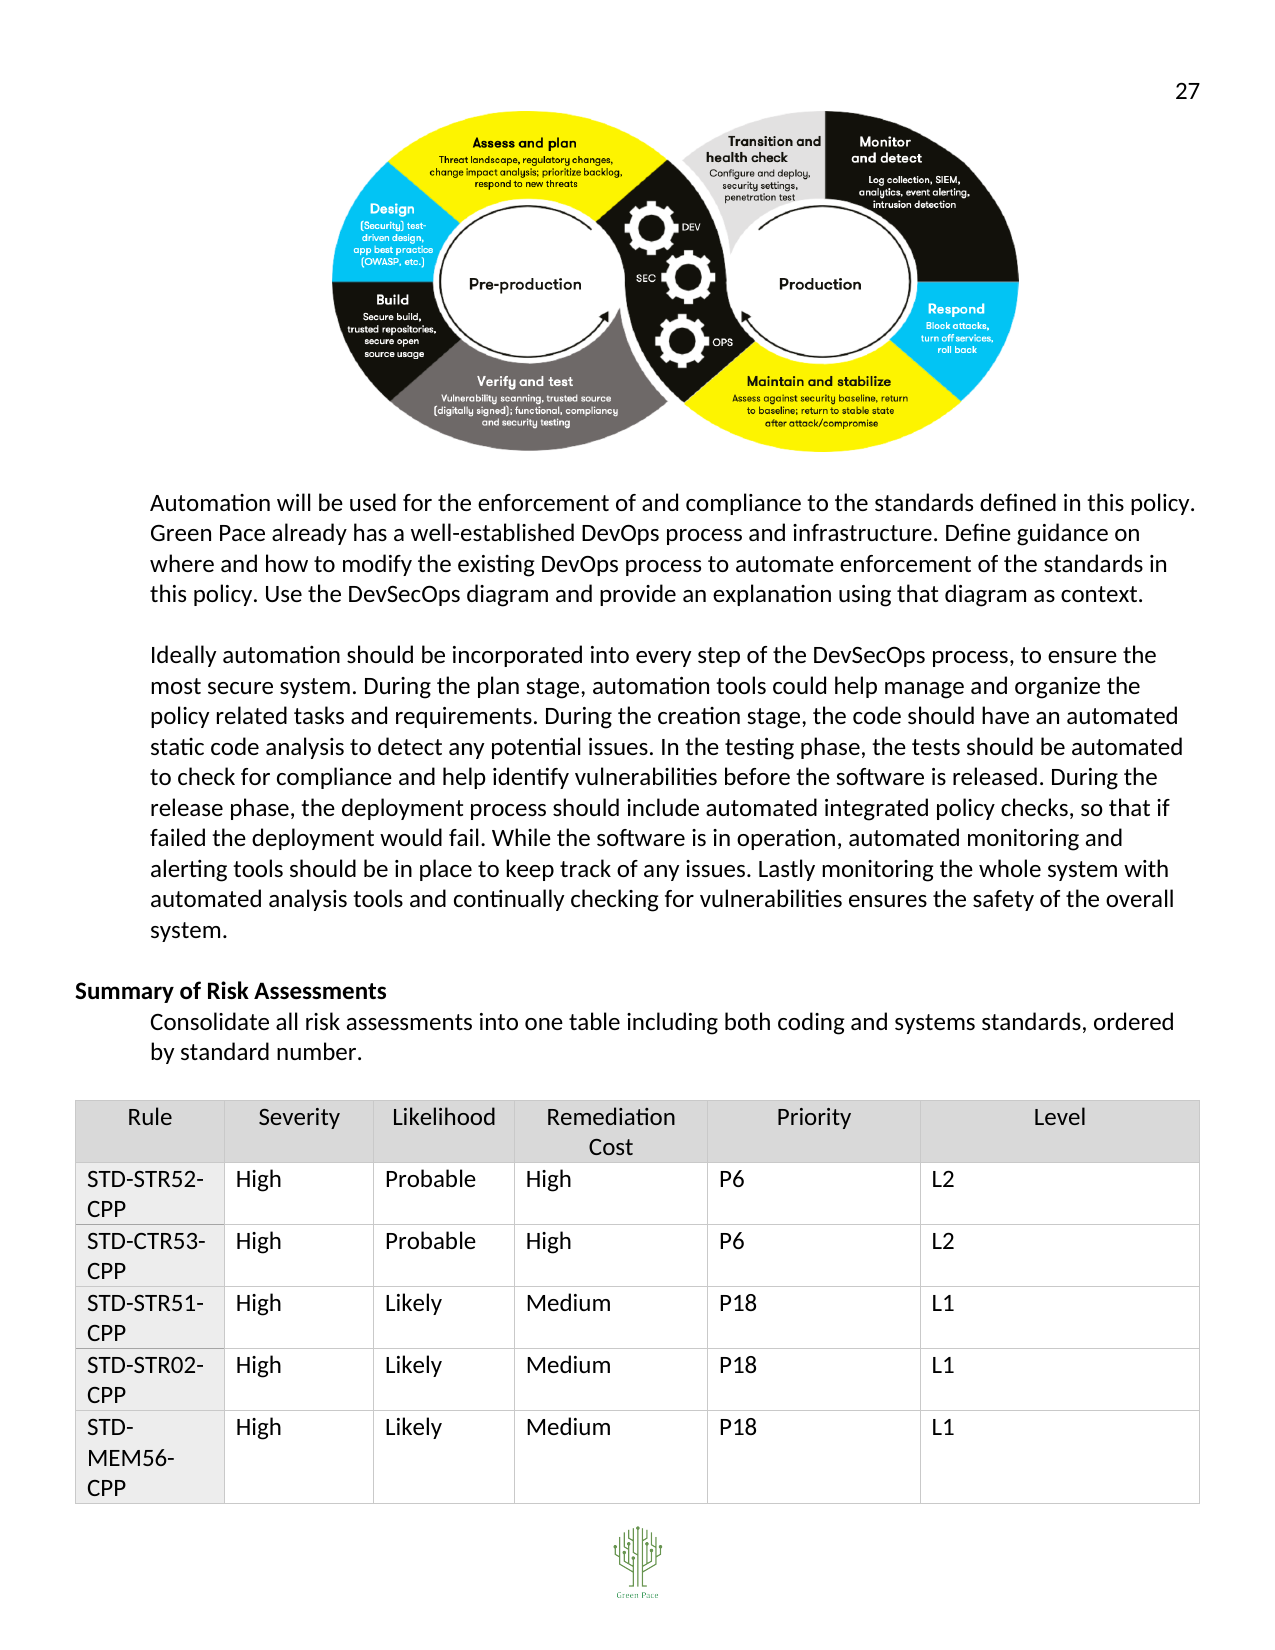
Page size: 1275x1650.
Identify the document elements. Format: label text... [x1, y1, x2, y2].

text Ideally automation should be incorporated into every step of the DevSecOps process, to ensure the most secure system. During the plan stage, automation tools could help manage and organize the policy related tasks and requirements. During the creation stage, the code should have an automated static code analysis to detect any potential issues. In the testing phase, the tests should be automated to check for compliance and help identify vulnerabilities before the software is released. During the release phase, the deployment process should include automated integrated policy checks, so that if failed the deployment would fail. While the software is in operation, automated monitoring and alerting tools should be in place to keep track of any issues. Lastly monitoring the whole system with automated analysis tools and continually checking for vulnerabilities ensures the safety of the overall system. [150, 639, 1200, 945]
table_cell Probable [374, 1225, 514, 1286]
table_cell STD-STR51-CPP [76, 1287, 224, 1348]
table_cell High [515, 1225, 707, 1286]
table_header Rule [76, 1101, 224, 1162]
table_cell L1 [921, 1411, 1199, 1503]
table_cell STD-STR02-CPP [76, 1349, 224, 1410]
table_cell P18 [708, 1287, 920, 1348]
table_cell L1 [921, 1287, 1199, 1348]
text Consolidate all risk assessments into one table including both coding and systems standards, ordered by standard number. [150, 1006, 1200, 1067]
text Automation will be used for the enforcement of and compliance to the standards defined in this policy. Green Pace already has a well-established DevOps process and infrastructure. Define guidance on where and how to modify the existing DevOps process to automate enforcement of the standards in this policy. Use the DevSecOps diagram and provide an explanation using that diagram as context. [150, 487, 1200, 609]
table_cell L2 [921, 1163, 1199, 1224]
table_header Remediation Cost [515, 1101, 707, 1162]
table_cell Medium [515, 1349, 707, 1410]
table_cell Medium [515, 1287, 707, 1348]
table_cell High [515, 1163, 707, 1224]
table_cell Medium [515, 1411, 707, 1503]
table_cell P6 [708, 1225, 920, 1286]
table_header Priority [708, 1101, 920, 1162]
table_cell Likely [374, 1287, 514, 1348]
table_cell High [225, 1287, 373, 1348]
table_cell Probable [374, 1163, 514, 1224]
table_cell High [225, 1349, 373, 1410]
table_cell L2 [921, 1225, 1199, 1286]
picture [327, 105, 1023, 457]
table_cell STD-CTR53-CPP [76, 1225, 224, 1286]
table_cell STD-STR52-CPP [76, 1163, 224, 1224]
table_cell P18 [708, 1349, 920, 1410]
table_header Level [921, 1101, 1199, 1162]
table_cell Likely [374, 1349, 514, 1410]
table_cell P18 [708, 1411, 920, 1503]
table_cell L1 [921, 1349, 1199, 1410]
picture [605, 1521, 670, 1606]
table_cell P6 [708, 1163, 920, 1224]
table_header Likelihood [374, 1101, 514, 1162]
table_cell Likely [374, 1411, 514, 1503]
table_cell High [225, 1163, 373, 1224]
table_cell High [225, 1411, 373, 1503]
subtitle Summary of Risk Assessments [75, 975, 1200, 1006]
table_header Severity [225, 1101, 373, 1162]
table_cell STD-MEM56-CPP [76, 1411, 224, 1503]
table_cell High [225, 1225, 373, 1286]
